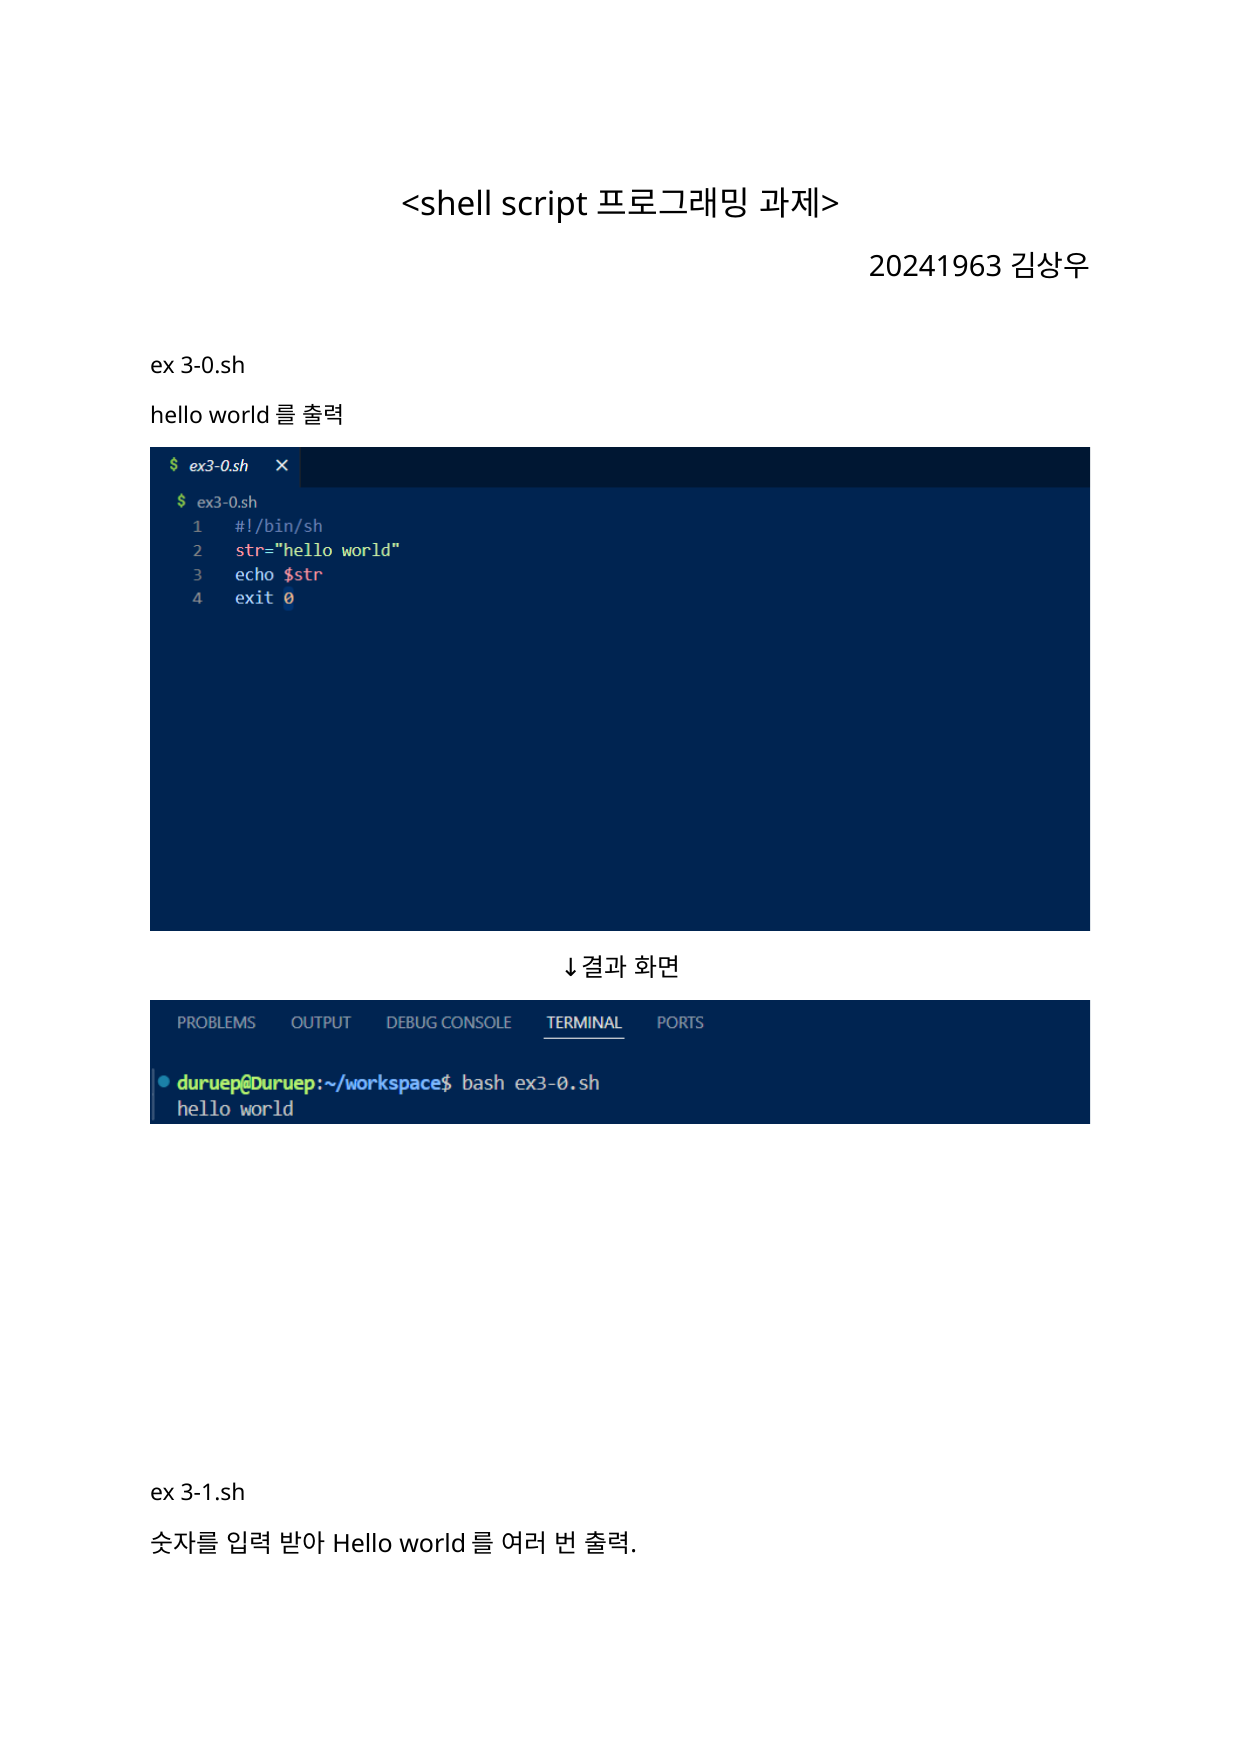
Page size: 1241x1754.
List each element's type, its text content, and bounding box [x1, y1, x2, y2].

text 20241963 김상우 [150, 242, 1090, 285]
text hello world를 출력 [150, 397, 1090, 431]
text 숫자를 입력 받아 Hello world를 여러 번 출력. [150, 1523, 1090, 1560]
text ex 3-0.sh [150, 349, 1090, 381]
picture [150, 1000, 1091, 1124]
text <shell script 프로그래밍 과제> [150, 177, 1090, 226]
text ↓결과 화면 [150, 948, 1090, 984]
text ex 3-1.sh [150, 1476, 1090, 1507]
picture [150, 447, 1091, 931]
